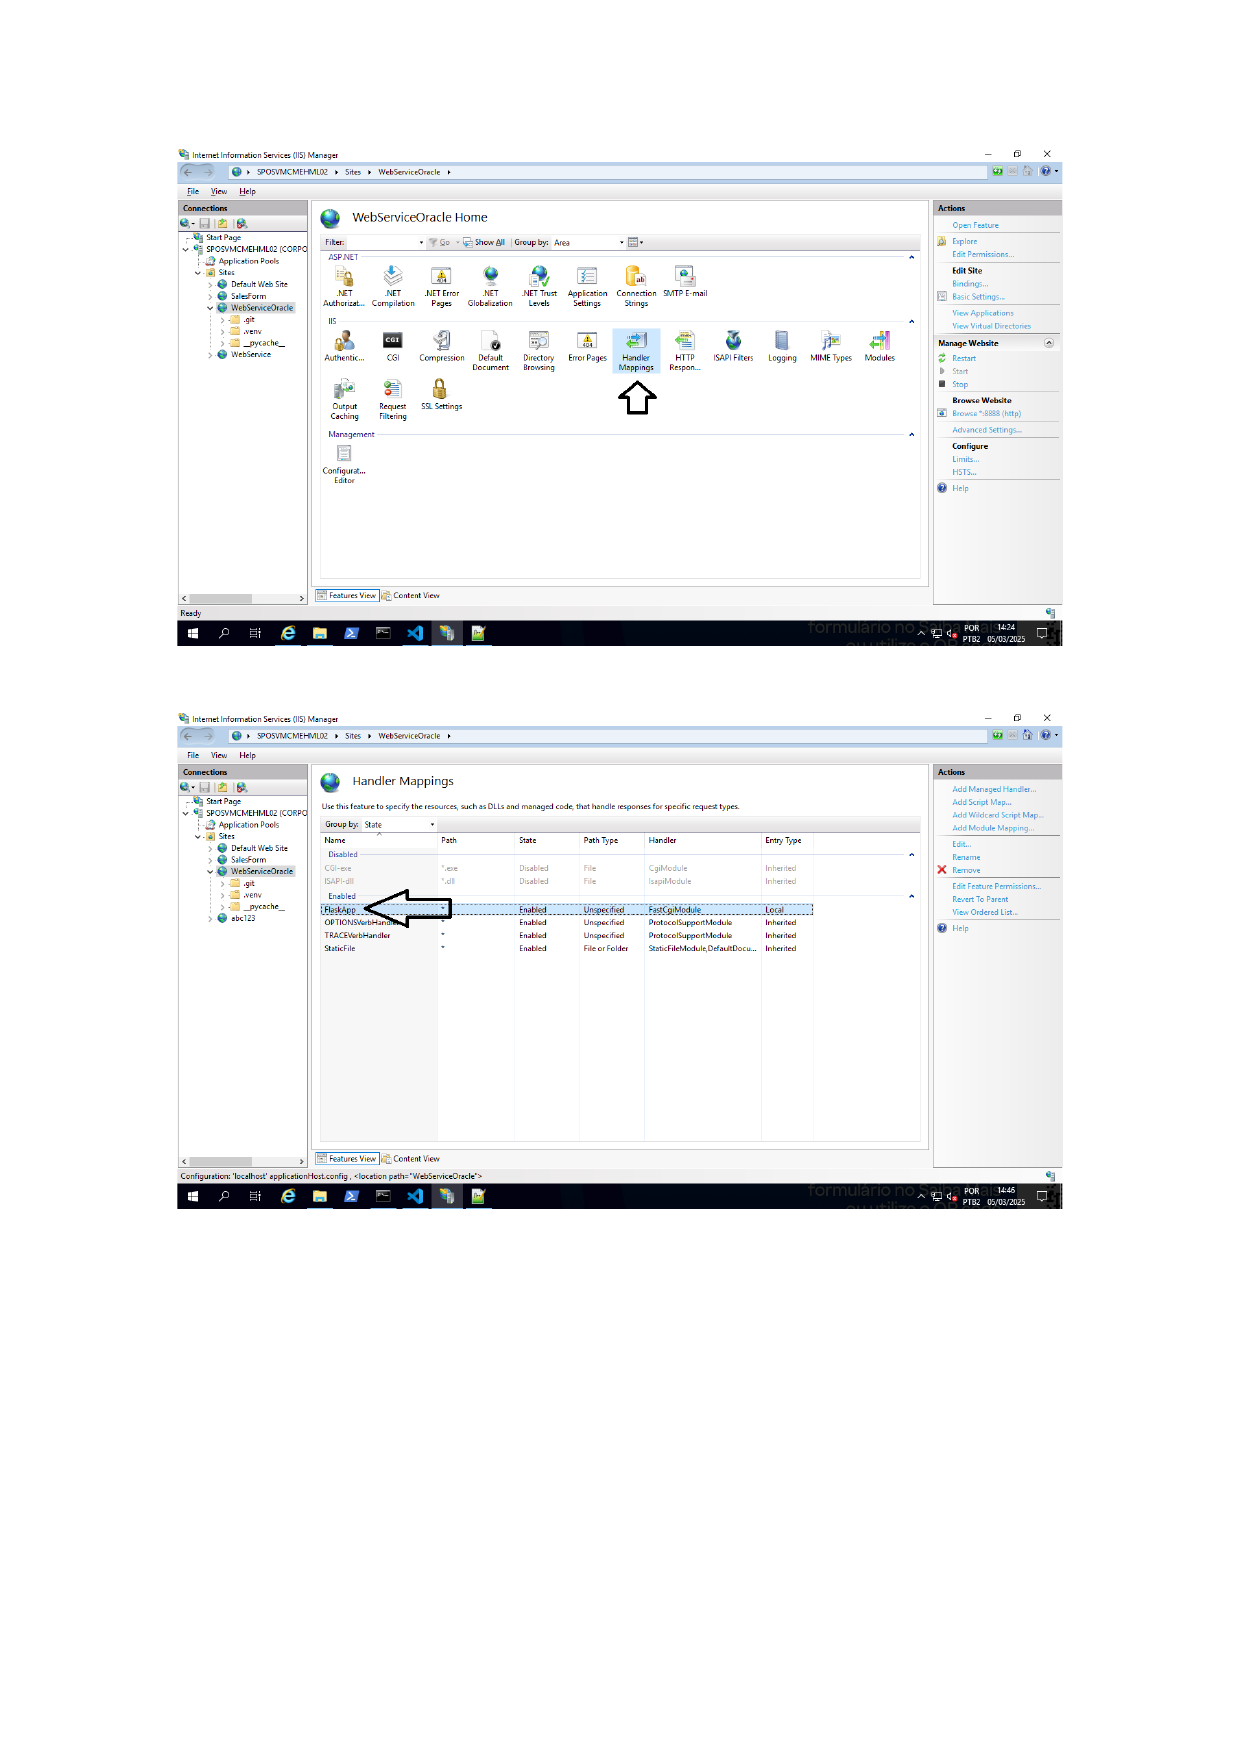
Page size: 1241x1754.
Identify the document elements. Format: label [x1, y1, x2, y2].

picture [177, 711, 1063, 1209]
picture [177, 147, 1063, 646]
